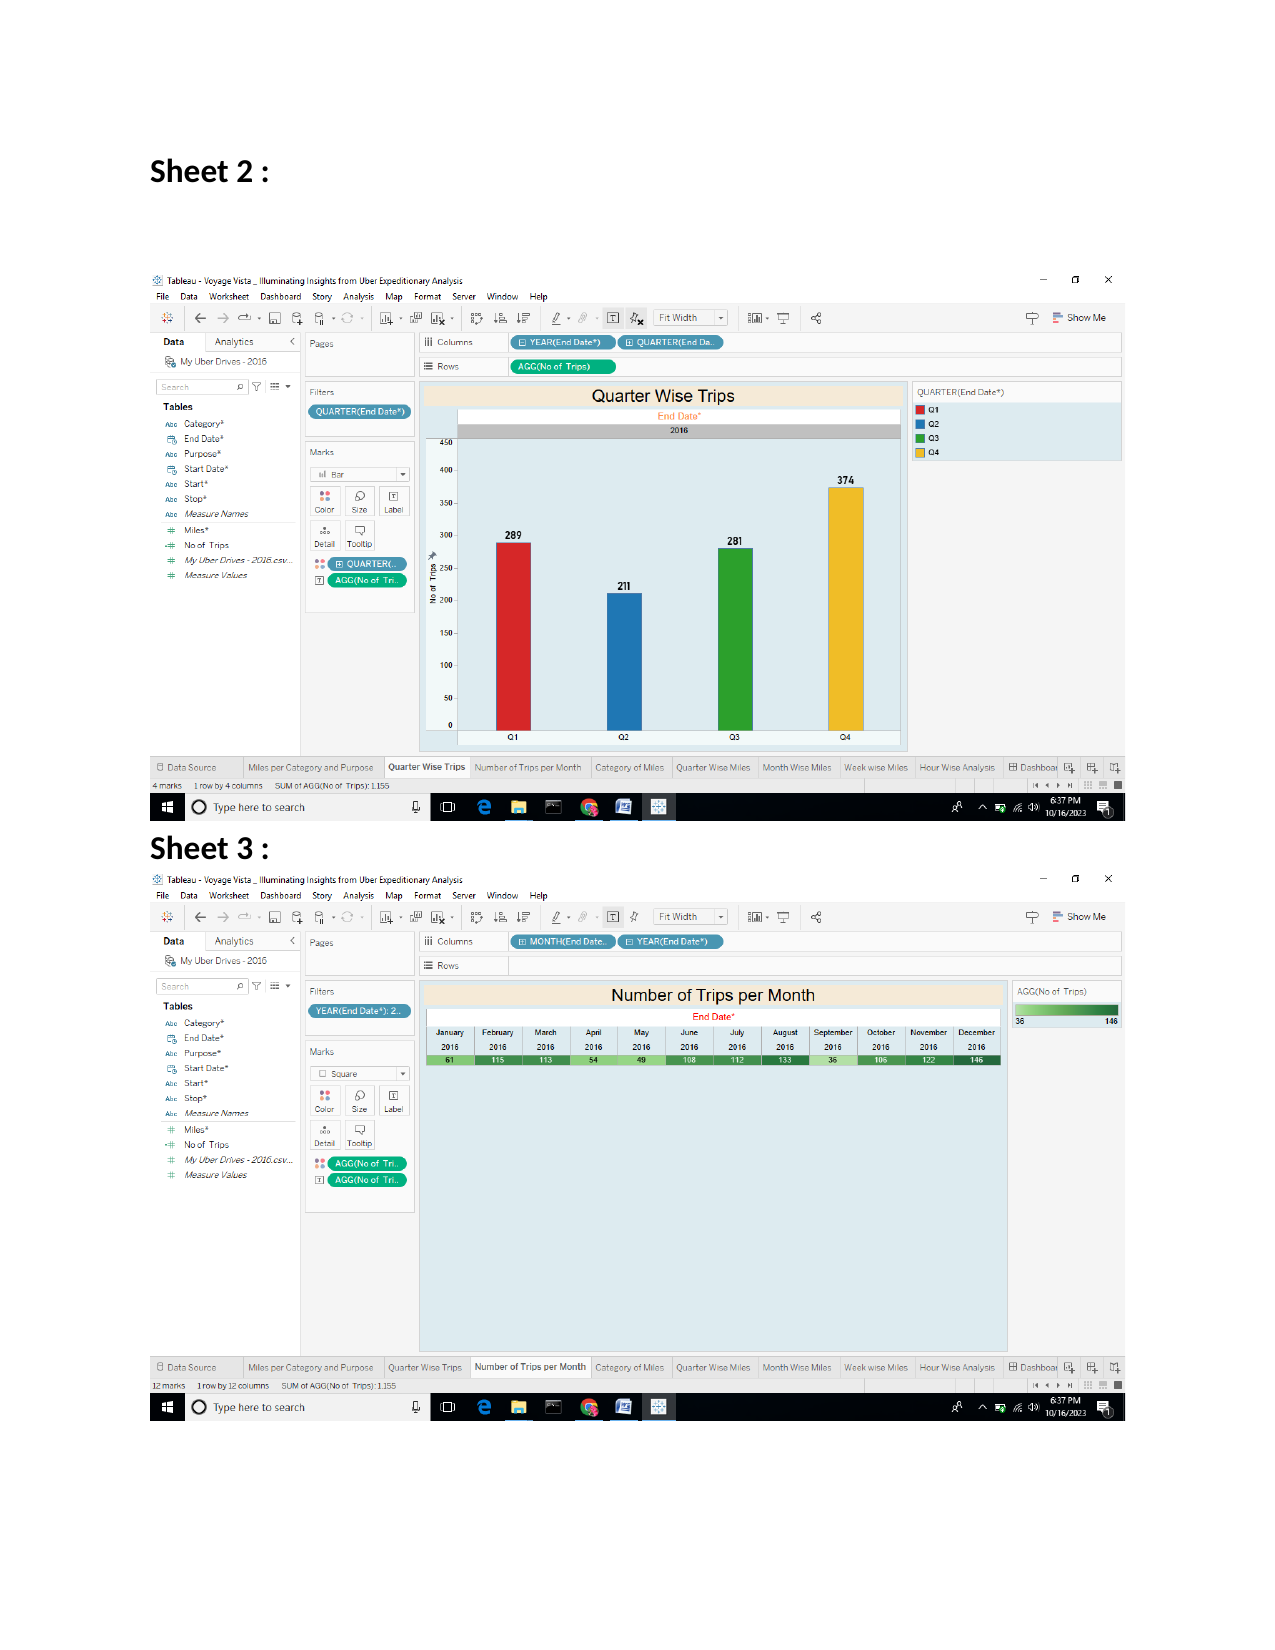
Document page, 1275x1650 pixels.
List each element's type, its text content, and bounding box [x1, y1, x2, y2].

text Sheet 2 :Sheet 3 : [150, 150, 1125, 272]
text Sheet 2 :Sheet 3 : [150, 821, 1125, 872]
picture [150, 872, 1125, 1421]
picture [150, 272, 1125, 821]
